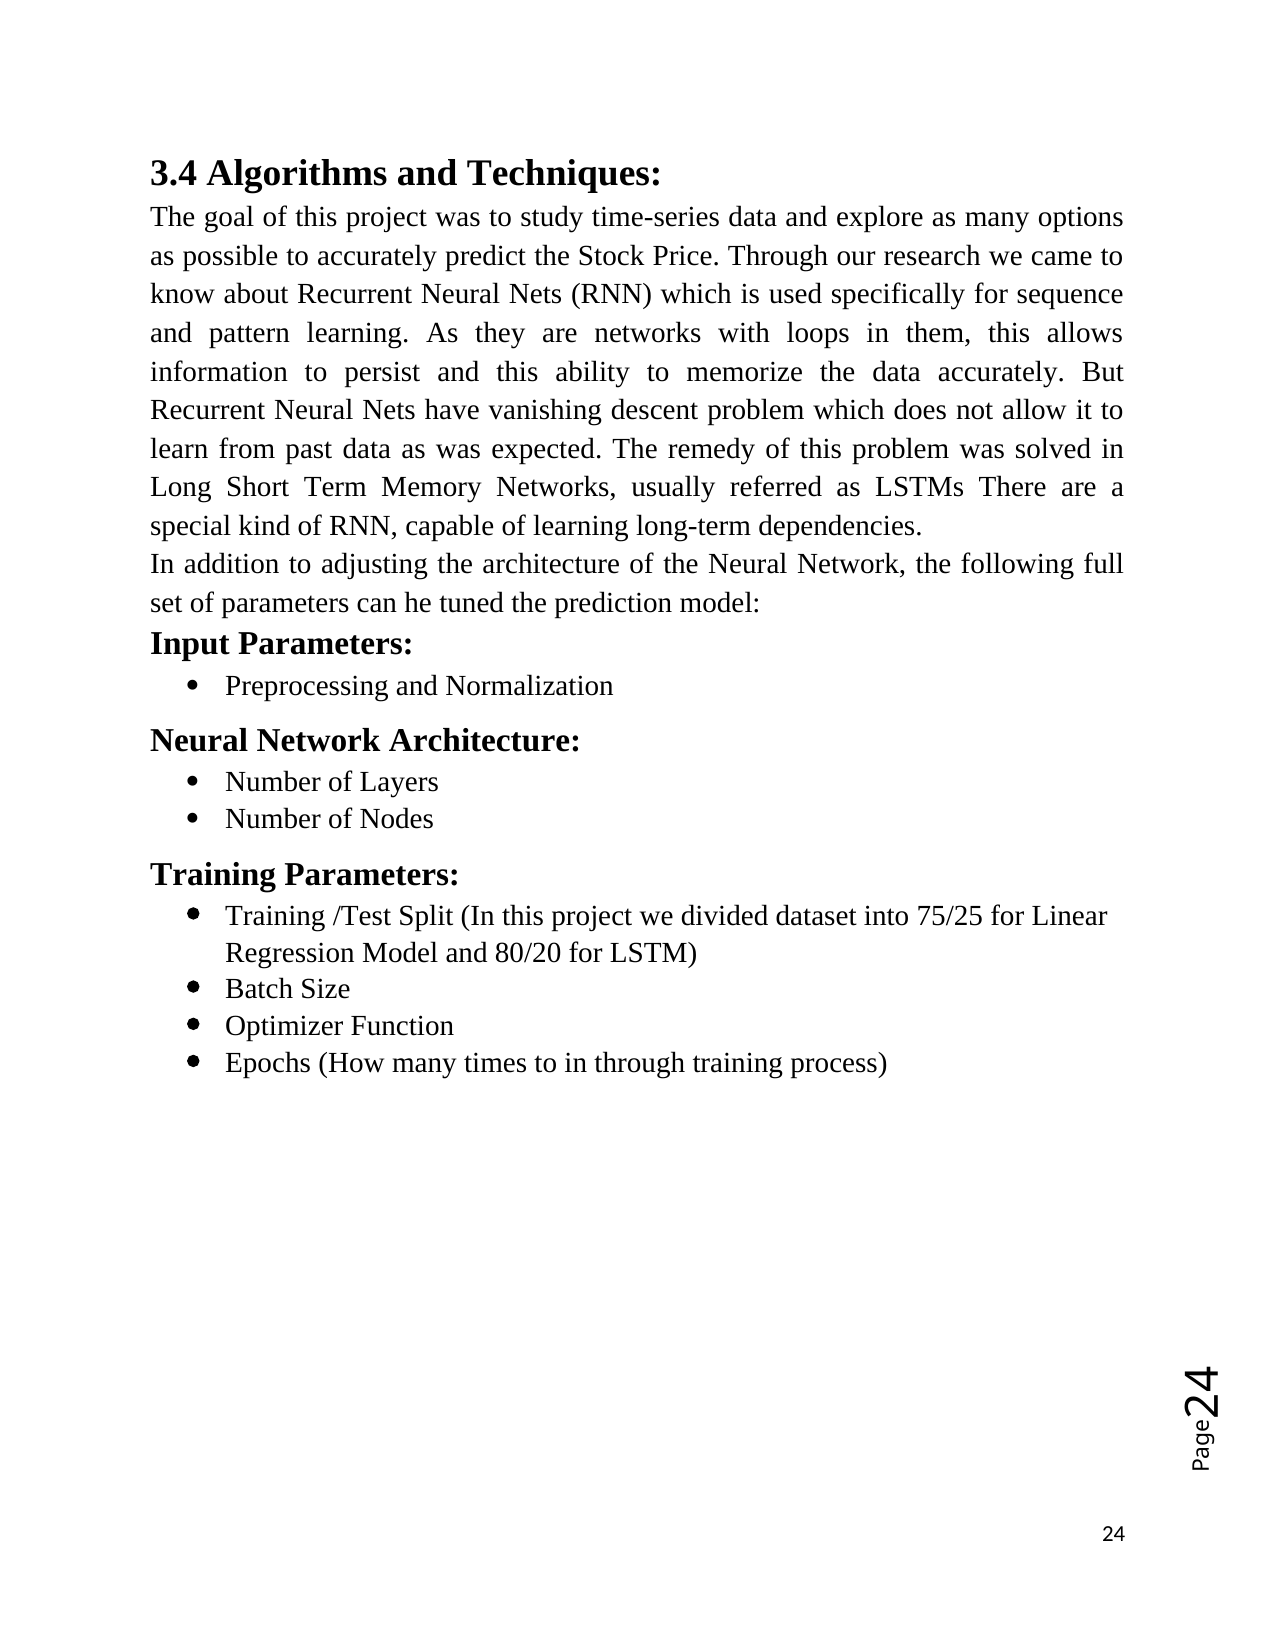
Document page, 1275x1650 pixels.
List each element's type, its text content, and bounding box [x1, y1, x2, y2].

list Number of Layers [187, 764, 1125, 798]
list Optimizer Function [187, 1008, 1125, 1043]
text 3.4 Algorithms and Techniques: [150, 150, 1125, 193]
text Training Parameters: [150, 854, 1125, 892]
list Training /Test Split (In this project we divided dataset into 75/25 for Linear Regression Model and 80/20 for LSTM) [187, 898, 1125, 968]
list Batch Size [187, 971, 1125, 1006]
text In addition to adjusting the architecture of the Neural Network, the following full set of parameters can he tuned the prediction model: [150, 546, 1125, 618]
list Epochs (How many times to in through training process) [187, 1045, 1125, 1080]
text The goal of this project was to study time-series data and explore as many options as possible to accurately predict the Stock Price. Through our research we came to know about Recurrent Neural Nets (RNN) which is used specifically for sequence and pattern learning. As they are networks with loops in them, this allows information to persist and this ability to memorize the data accurately. But Recurrent Neural Nets have vanishing descent problem which does not allow it to learn from past data as was expected. The remedy of this problem was solved in Long Short Term Memory Networks, usually referred as LSTMs There are a special kind of RNN, capable of learning long-term dependencies. [150, 199, 1125, 541]
list Number of Nodes [187, 801, 1125, 834]
text Input Parameters: [150, 623, 1125, 662]
list Preprocessing and Normalization [187, 668, 1125, 701]
text Neural Network Architecture: [150, 721, 1125, 759]
